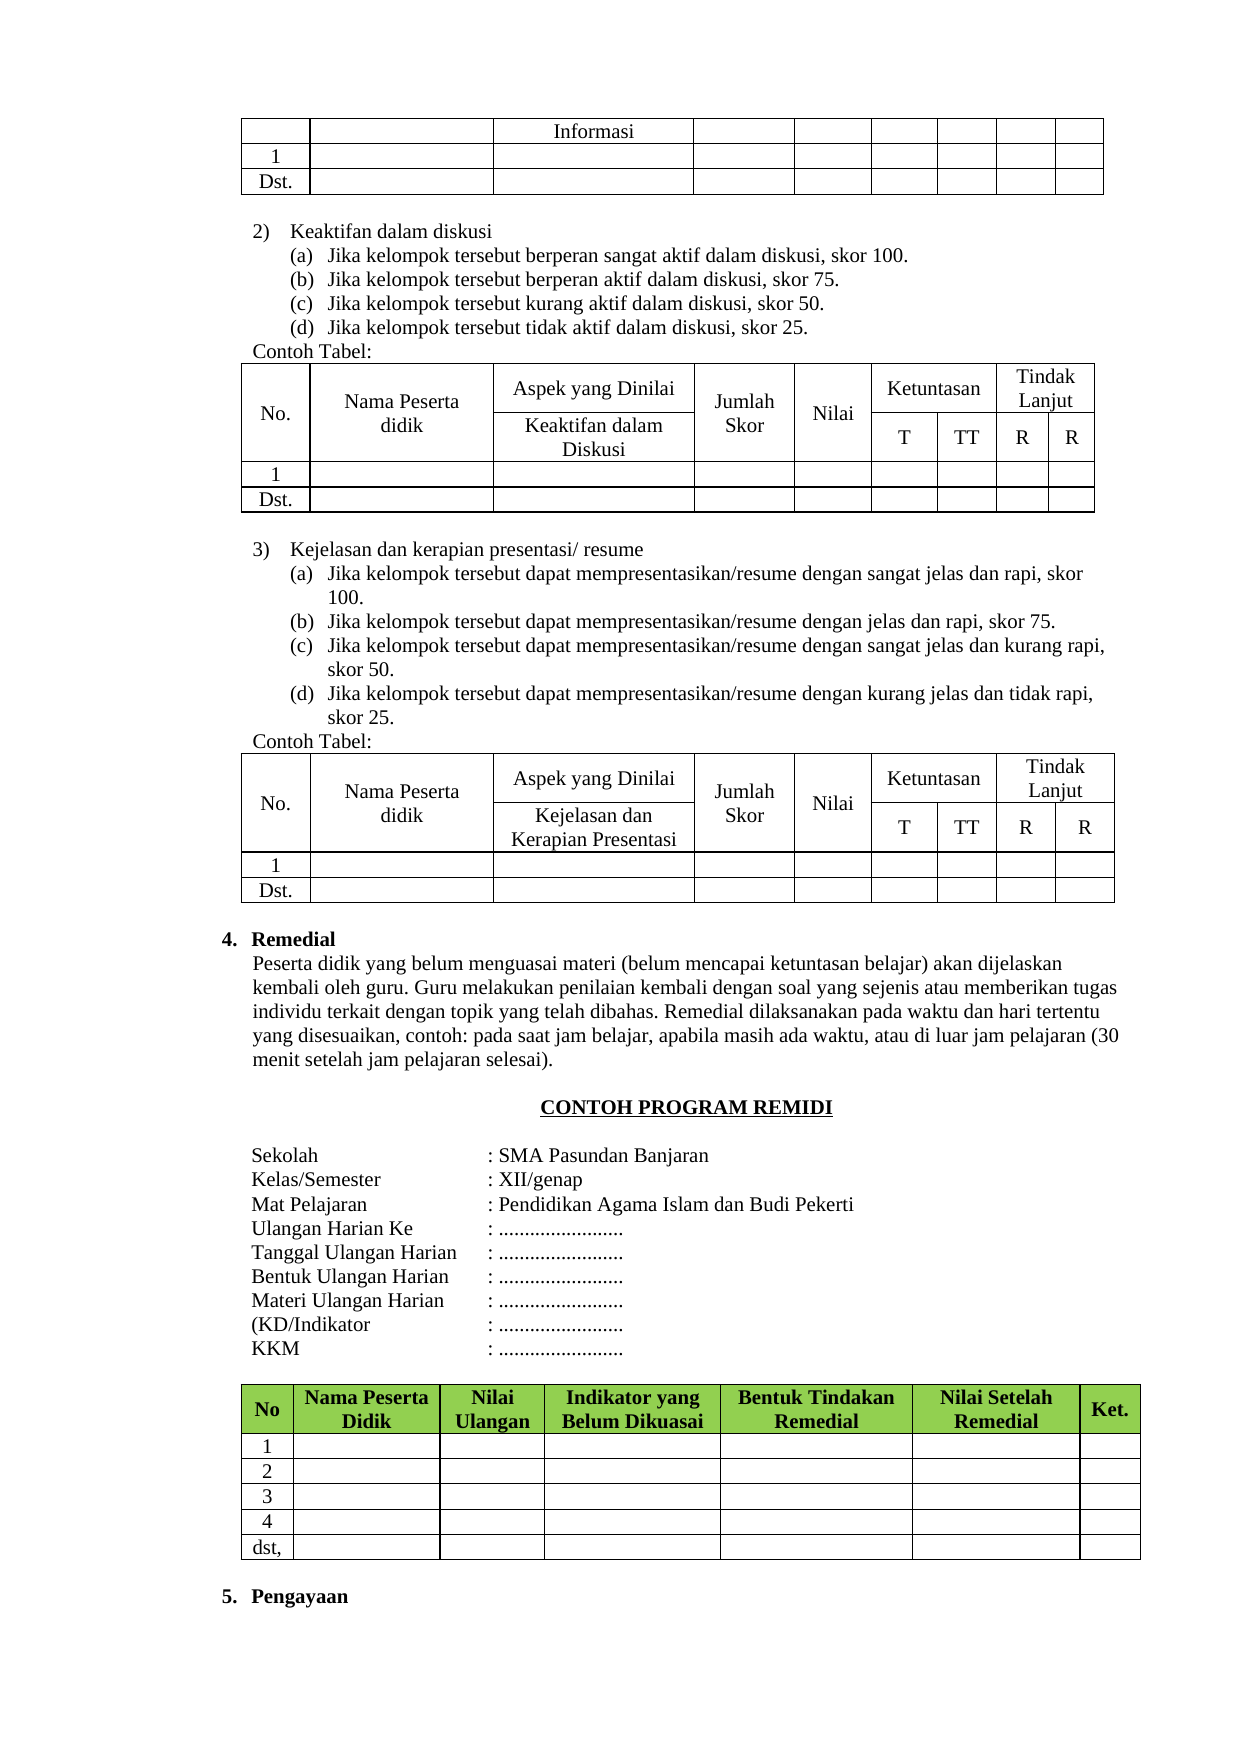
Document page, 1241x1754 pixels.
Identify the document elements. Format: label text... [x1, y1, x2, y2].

table_cell [997, 488, 1048, 511]
table_cell 1 [242, 853, 310, 877]
table_cell [1081, 1459, 1140, 1483]
table_cell T [872, 119, 937, 143]
list Peserta didik yang belum menguasai materi (belum mencapai ketuntasan belajar) akan dijelaskan kembali oleh guru. Guru melakukan penilaian kembali dengan soal yang sejenis atau memberikan tugas individu terkait dengan topik yang telah dibahas. Remedial dilaksanakan pada waktu dan hari tertentu yang disesuaikan, contoh: pada saat jam belajar, apabila masih ada waktu, atau di luar jam pelajaran (30 menit setelah jam pelajaran selesai). [252, 951, 1122, 1071]
table_cell [1056, 853, 1114, 877]
table_cell Dst. [242, 169, 309, 193]
text Contoh Tabel: [252, 729, 1122, 753]
table_cell [938, 144, 996, 168]
text CONTOH PROGRAM REMIDI [251, 1095, 1122, 1119]
list Jika kelompok tersebut tidak aktif dalam diskusi, skor 25. [290, 315, 1122, 339]
text (KD/Indikator : ........................ [251, 1312, 1122, 1336]
table_cell [872, 462, 937, 486]
table_cell R [997, 803, 1055, 851]
table_cell [494, 144, 693, 168]
text Bentuk Ulangan Harian : ........................ [251, 1264, 1122, 1288]
table_cell [872, 488, 937, 511]
table_cell [1056, 878, 1114, 902]
table_cell [913, 1434, 1079, 1458]
list Jika kelompok tersebut dapat mempresentasikan/resume dengan jelas dan rapi, skor 75. [290, 609, 1122, 633]
table_cell [938, 853, 996, 877]
table_cell [997, 169, 1055, 193]
table_cell [441, 1484, 544, 1508]
table_cell TT [938, 803, 996, 851]
table_cell [795, 488, 871, 511]
table_cell [545, 1459, 720, 1483]
list Jika kelompok tersebut berperan aktif dalam diskusi, skor 75. [290, 267, 1122, 291]
table_cell [721, 1510, 912, 1533]
table_cell [311, 169, 493, 193]
text Contoh Tabel: [252, 339, 1122, 363]
table_cell [294, 1484, 439, 1508]
table_header Ket. [1081, 1385, 1140, 1433]
table_cell R [997, 119, 1055, 143]
text Kelas/Semester : XII/genap [251, 1167, 1122, 1191]
table_header Nama Peserta didik [311, 754, 493, 851]
table_cell [311, 462, 493, 486]
table_cell [795, 144, 871, 168]
table_header Aspek yang Dinilai [494, 364, 694, 412]
table_header Nilai Setelah Remedial [913, 1385, 1079, 1433]
list Jika kelompok tersebut berperan sangat aktif dalam diskusi, skor 100. [290, 243, 1122, 267]
table_header Nilai [795, 754, 871, 851]
table_cell [913, 1510, 1079, 1533]
table_header No [242, 1385, 293, 1433]
list Jika kelompok tersebut dapat mempresentasikan/resume dengan sangat jelas dan rapi, skor 100. [290, 561, 1122, 609]
table_cell [1081, 1510, 1140, 1533]
table_header Ketuntasan [872, 754, 996, 802]
list Kejelasan dan kerapian presentasi/ resume [252, 537, 1122, 561]
table_cell [494, 853, 694, 877]
table_cell [695, 488, 794, 511]
table_cell 1 [242, 144, 309, 168]
table_cell [694, 169, 794, 193]
table_cell [795, 878, 871, 902]
table_cell [695, 878, 794, 902]
list Pengayaan [222, 1584, 1122, 1608]
table_cell [695, 462, 794, 486]
table_cell [721, 1459, 912, 1483]
table_header No. [242, 364, 309, 461]
table_cell [1049, 462, 1094, 486]
table_cell [938, 488, 996, 511]
table_cell [294, 1434, 439, 1458]
table_cell R [997, 413, 1048, 461]
table_cell dst, [242, 1535, 293, 1559]
table_cell [997, 144, 1055, 168]
table_cell R [1056, 119, 1103, 143]
text Tanggal Ulangan Harian : ........................ [251, 1239, 1122, 1264]
table_cell [494, 488, 694, 511]
table_cell Kejelasan dan Kerapian Presentasi [494, 803, 694, 851]
table_cell [795, 462, 871, 486]
table_header Tindak Lanjut [997, 754, 1114, 802]
table_cell [441, 1535, 544, 1559]
table_cell [872, 878, 937, 902]
table_header Tindak Lanjut [997, 364, 1094, 412]
table_cell [294, 1535, 439, 1559]
table_cell [1049, 488, 1094, 511]
table_cell [721, 1484, 912, 1508]
table_cell R [1049, 413, 1094, 461]
table_cell [545, 1535, 720, 1559]
table_header Nama Peserta didik [311, 364, 493, 461]
table_cell [938, 878, 996, 902]
list Keaktifan dalam diskusi [252, 218, 1122, 243]
table_cell [1081, 1484, 1140, 1508]
table_cell [294, 1459, 439, 1483]
list Jika kelompok tersebut dapat mempresentasikan/resume dengan kurang jelas dan tidak rapi, skor 25. [290, 681, 1122, 729]
table_cell TT [938, 119, 996, 143]
table_header Nilai [795, 364, 871, 461]
table_cell [997, 853, 1055, 877]
table_cell [545, 1434, 720, 1458]
table_header Nilai Ulangan [441, 1385, 544, 1433]
table_header Bentuk Tindakan Remedial [721, 1385, 912, 1433]
table_cell [721, 1535, 912, 1559]
table_header Jumlah Skor [695, 364, 794, 461]
table_cell [494, 169, 693, 193]
table_cell T [872, 803, 937, 851]
table_cell [494, 462, 694, 486]
table_cell [545, 1484, 720, 1508]
text KKM : ........................ [251, 1336, 1122, 1360]
table_cell 1 [242, 462, 309, 486]
table_header Ketuntasan [872, 364, 996, 412]
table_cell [494, 119, 693, 143]
table_cell [872, 144, 937, 168]
table_cell [311, 878, 493, 902]
table_cell 3 [242, 1484, 293, 1508]
text Mat Pelajaran : Pendidikan Agama Islam dan Budi Pekerti [251, 1191, 1122, 1216]
table_cell 1 [242, 1434, 293, 1458]
table_cell T [872, 413, 937, 461]
text Materi Ulangan Harian : ........................ [251, 1288, 1122, 1312]
table_cell [1081, 1535, 1140, 1559]
table_cell [913, 1484, 1079, 1508]
table_header No. [242, 754, 310, 851]
table_cell [913, 1459, 1079, 1483]
table_header Aspek yang Dinilai [494, 754, 694, 802]
table_cell [1056, 169, 1103, 193]
table_cell 4 [242, 1510, 293, 1533]
table_cell [441, 1459, 544, 1483]
table_cell [1081, 1434, 1140, 1458]
table_cell Dst. [242, 488, 309, 511]
text Sekolah : SMA Pasundan Banjaran [251, 1143, 1122, 1167]
table_header Indikator yang Belum Dikuasai [545, 1385, 720, 1433]
table_cell [695, 853, 794, 877]
list Jika kelompok tersebut dapat mempresentasikan/resume dengan sangat jelas dan kurang rapi, skor 50. [290, 633, 1122, 681]
table_cell TT [938, 413, 996, 461]
table_cell 2 [242, 1459, 293, 1483]
table_cell [311, 144, 493, 168]
table_cell Keaktifan dalam Diskusi [494, 413, 694, 461]
table_cell [997, 462, 1048, 486]
table_cell [795, 169, 871, 193]
table_header Nama Peserta Didik [294, 1385, 439, 1433]
text Ulangan Harian Ke : ........................ [251, 1216, 1122, 1239]
table_cell [441, 1510, 544, 1533]
table_cell [311, 488, 493, 511]
table_header Jumlah Skor [695, 754, 794, 851]
table_cell Dst. [242, 878, 310, 902]
list Jika kelompok tersebut kurang aktif dalam diskusi, skor 50. [290, 291, 1122, 315]
table_cell [721, 1434, 912, 1458]
table_cell [872, 169, 937, 193]
table_cell [938, 169, 996, 193]
table_cell R [1056, 803, 1114, 851]
table_cell [913, 1535, 1079, 1559]
table_cell [872, 853, 937, 877]
table_cell [294, 1510, 439, 1533]
table_cell [545, 1510, 720, 1533]
table_cell [1056, 144, 1103, 168]
table_cell [997, 878, 1055, 902]
list Remedial [222, 927, 1122, 951]
table_cell [795, 853, 871, 877]
table_cell [441, 1434, 544, 1458]
table_cell [311, 853, 493, 877]
table_cell [694, 144, 794, 168]
table_cell [938, 462, 996, 486]
table_cell [494, 878, 694, 902]
